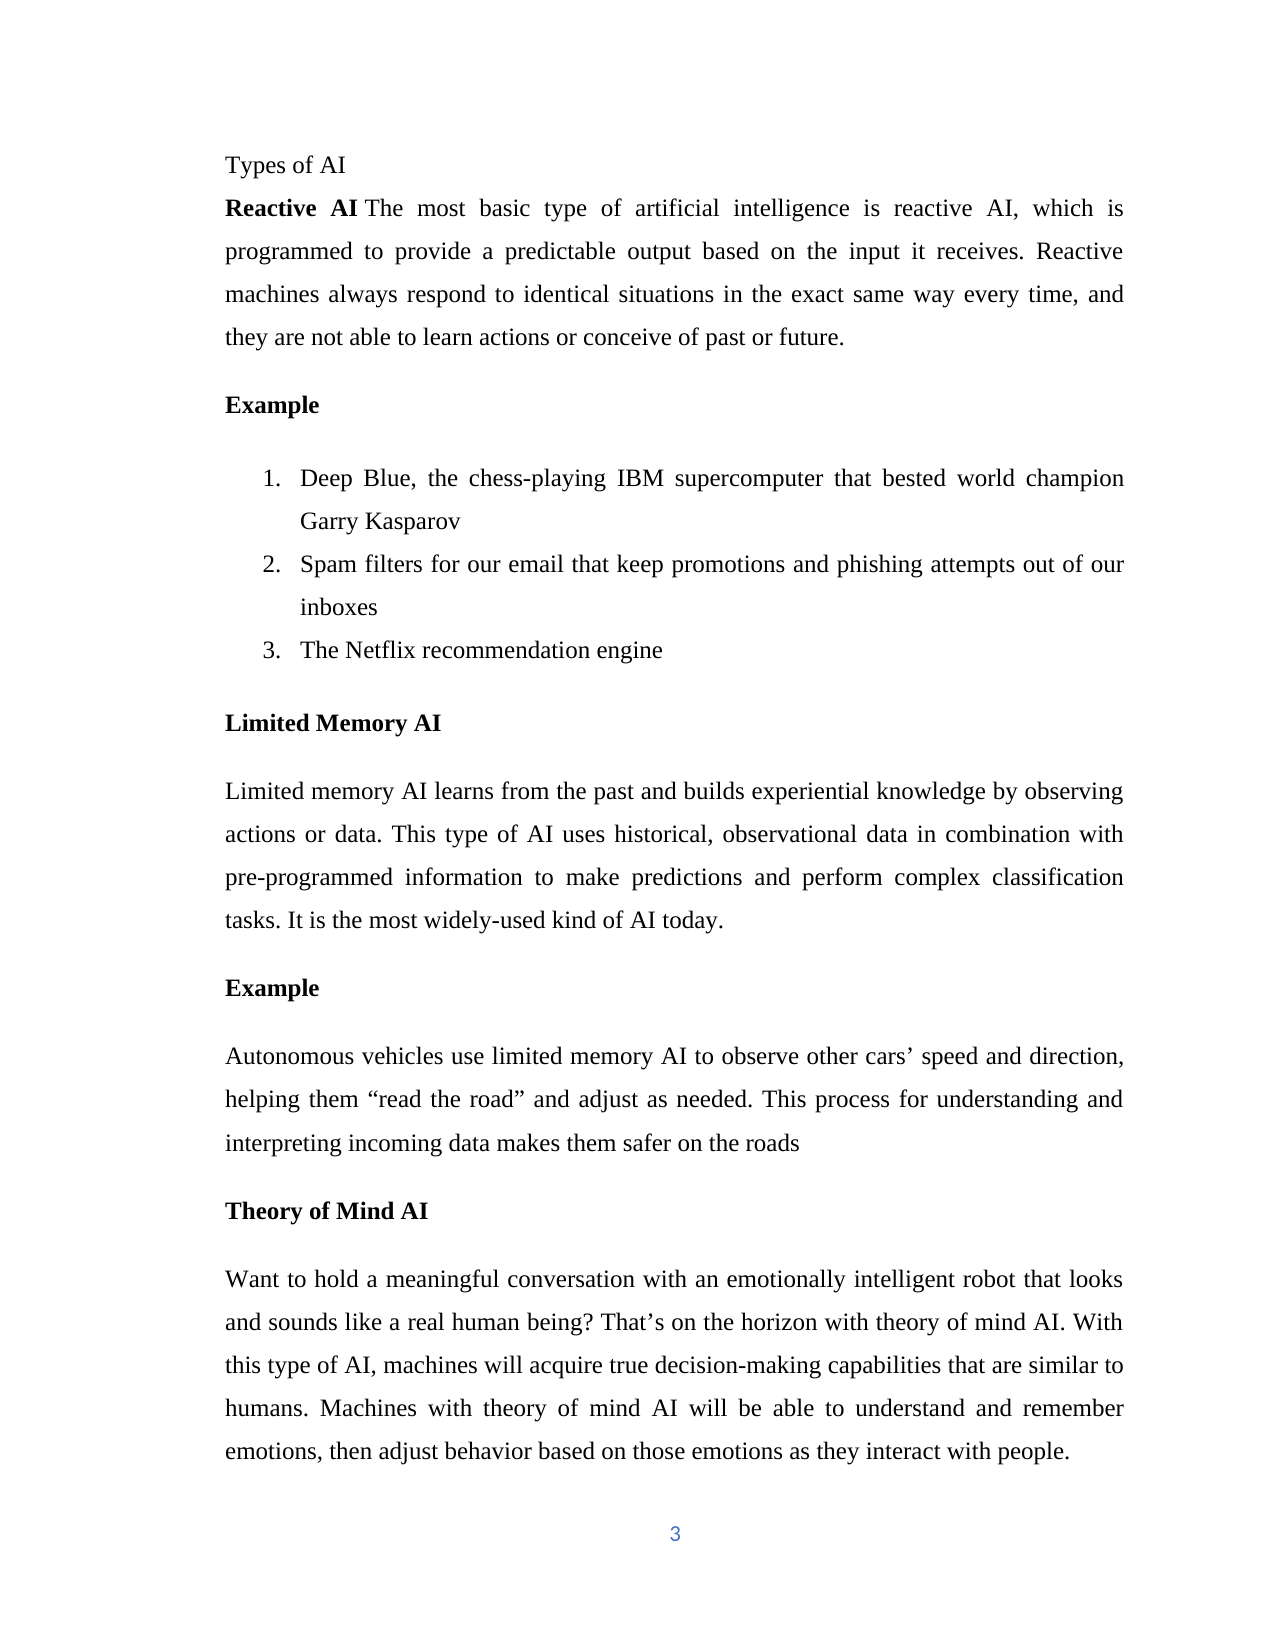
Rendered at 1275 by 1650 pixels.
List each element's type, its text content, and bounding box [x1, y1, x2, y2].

text Example [225, 391, 1125, 419]
text Limited Memory AI [225, 708, 1125, 736]
text Limited memory AI learns from the past and builds experiential knowledge by observing actions or data. This type of AI uses historical, observational data in combination with pre-programmed information to make predictions and perform complex classification tasks. It is the most widely-used kind of AI today. [225, 776, 1125, 934]
list Deep Blue, the chess-playing IBM supercomputer that bested world champion Garry Kasparov [262, 463, 1125, 535]
list The Netflix recommendation engine [262, 635, 1125, 664]
subtitle Types of AI [225, 150, 1125, 179]
text Example [225, 973, 1125, 1002]
text Want to hold a meaningful conversation with an emotionally intelligent robot that looks and sounds like a real human being? That’s on the horizon with theory of mind AI. With this type of AI, machines will acquire true decision-making capabilities that are similar to humans. Machines with theory of mind AI will be able to understand and remember emotions, then adjust behavior based on those emotions as they interact with people. [225, 1264, 1125, 1465]
text Reactive AI The most basic type of artificial intelligence is reactive AI, which is programmed to provide a predictable output based on the input it receives. Reactive machines always respond to identical situations in the exact same way every time, and they are not able to learn actions or conceive of past or future. [225, 193, 1125, 351]
list Spam filters for our email that keep promotions and phishing attempts out of our inboxes [262, 549, 1125, 621]
text Autonomous vehicles use limited memory AI to observe other cars’ speed and direction, helping them “read the road” and adjust as needed. This process for understanding and interpreting incoming data makes them safer on the roads [225, 1041, 1125, 1156]
text Theory of Mind AI [225, 1196, 1125, 1224]
